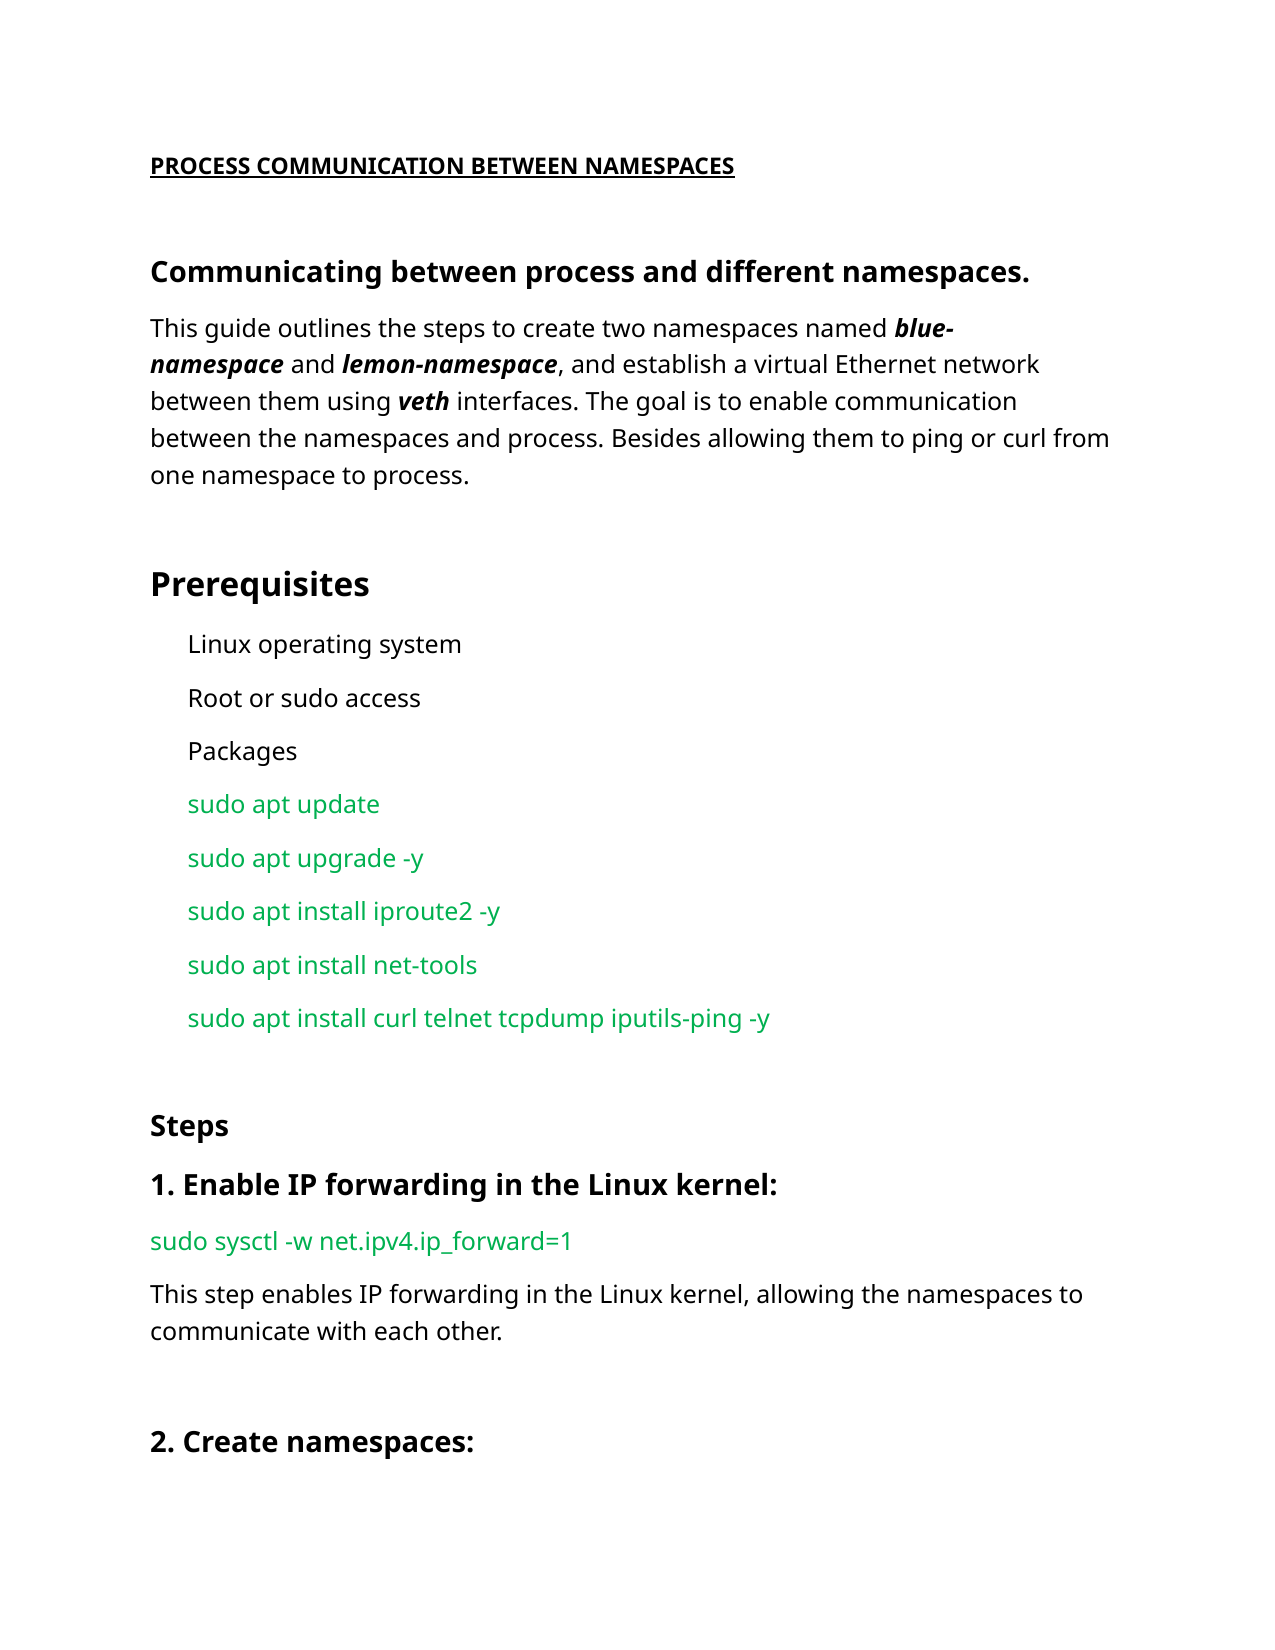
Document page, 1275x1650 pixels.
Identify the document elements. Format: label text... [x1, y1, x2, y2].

text sudo apt install net-tools [187, 947, 1125, 982]
text sudo apt upgrade -y [187, 841, 1125, 875]
text This guide outlines the steps to create two namespaces named blue-namespace and lemon-namespace, and establish a virtual Ethernet network between them using veth interfaces. The goal is to enable communication between the namespaces and process. Besides allowing them to ping or curl from one namespace to process. [150, 310, 1125, 491]
text This step enables IP forwarding in the Linux kernel, allowing the namespaces to communicate with each other. [150, 1277, 1125, 1348]
text 2. Create namespaces: [150, 1421, 1125, 1461]
text sudo sysctl -w net.ipv4.ip_forward=1 [150, 1224, 1125, 1258]
text 1. Enable IP forwarding in the Linux kernel: [150, 1164, 1125, 1204]
text PROCESS COMMUNICATION BETWEEN NAMESPACES [150, 150, 1125, 181]
text Communicating between process and different namespaces. [150, 251, 1125, 291]
text Prerequisites [150, 561, 1125, 607]
text Linux operating system [187, 627, 1125, 661]
text Root or sudo access [187, 680, 1125, 714]
text Packages [187, 734, 1125, 768]
text sudo apt install iproute2 -y [187, 894, 1125, 928]
text sudo apt install curl telnet tcpdump iputils-ping -y [187, 1001, 1125, 1035]
text sudo apt update [187, 787, 1125, 821]
text Steps [150, 1105, 1125, 1144]
